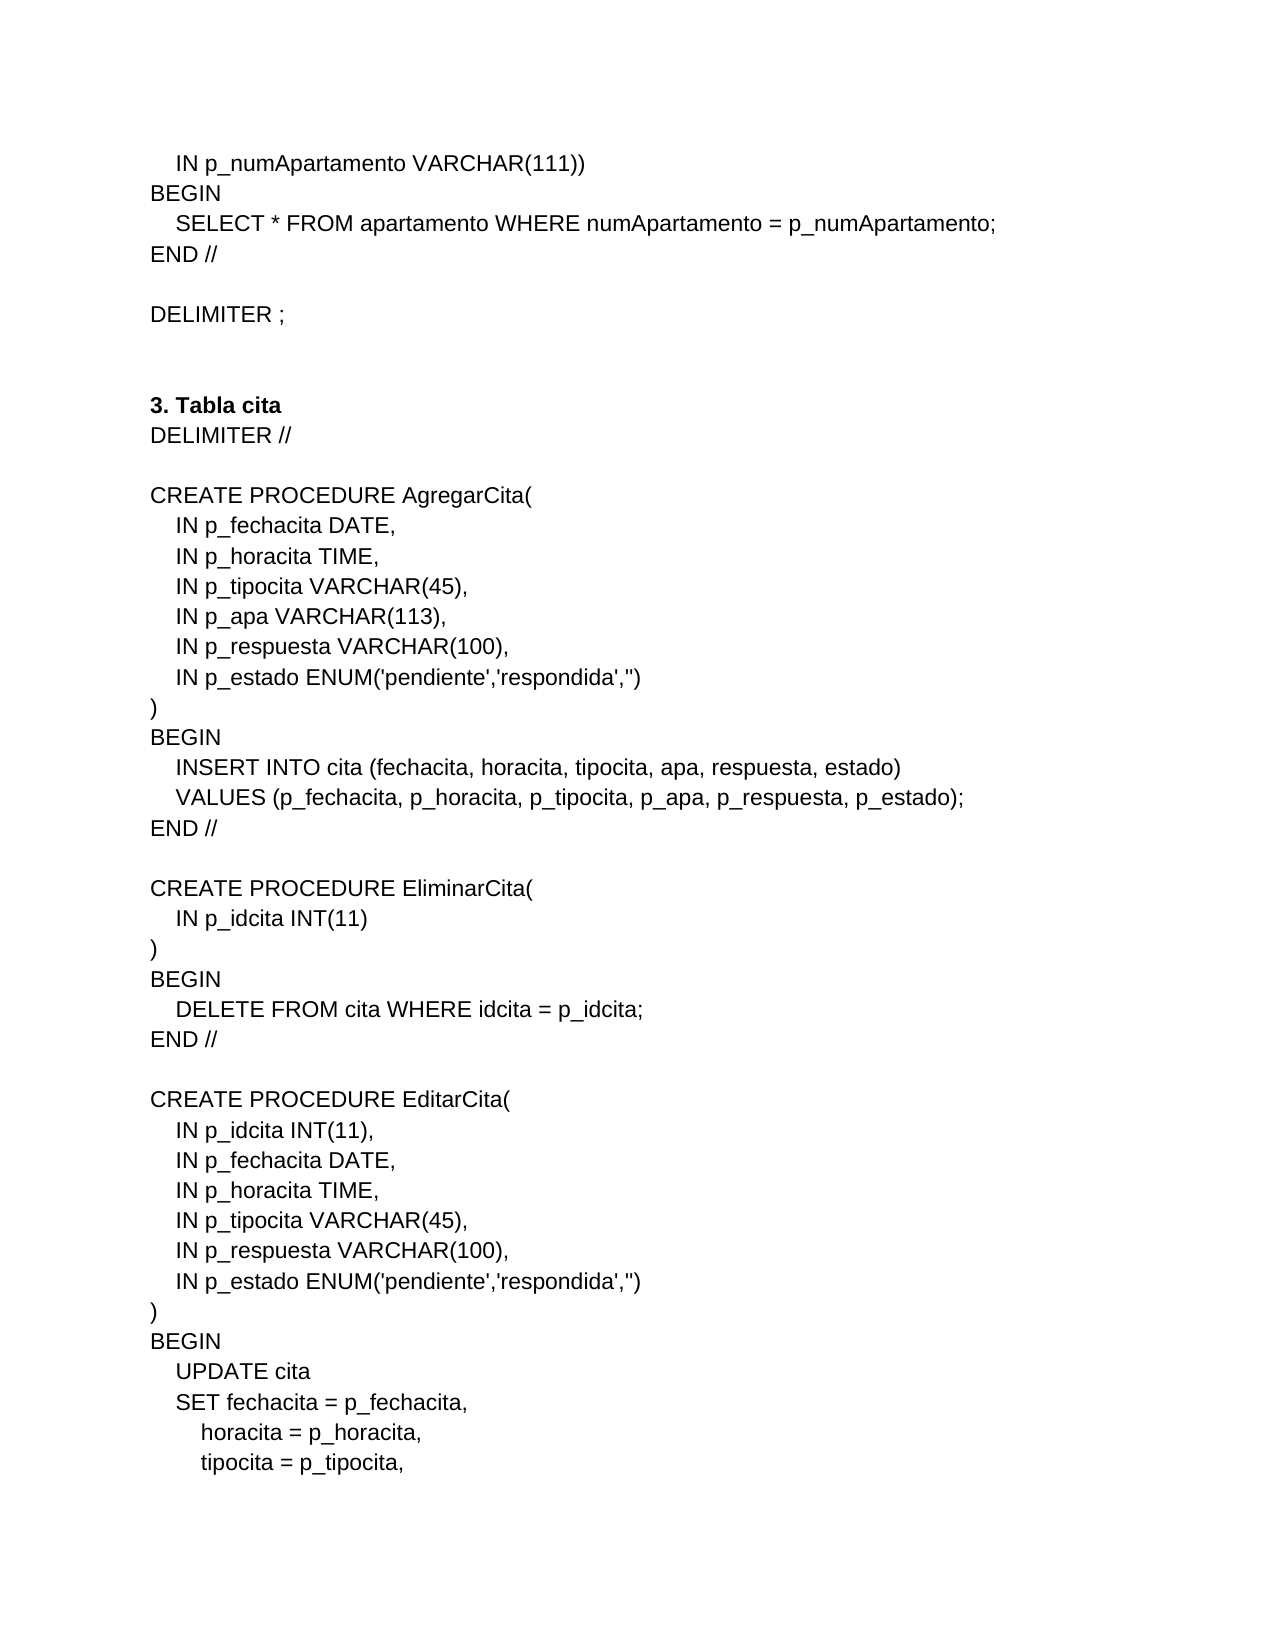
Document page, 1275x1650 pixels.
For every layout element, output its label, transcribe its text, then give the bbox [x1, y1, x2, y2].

text END // [150, 1026, 1125, 1052]
text IN p_fechacita DATE, [150, 512, 1125, 539]
text VALUES (p_fechacita, p_horacita, p_tipocita, p_apa, p_respuesta, p_estado); [150, 784, 1125, 811]
text SELECT * FROM apartamento WHERE numApartamento = p_numApartamento; [150, 210, 1125, 237]
text END // [150, 814, 1125, 841]
text IN p_idcita INT(11) [150, 905, 1125, 932]
text IN p_tipocita VARCHAR(45), [150, 573, 1125, 599]
text BEGIN [150, 1328, 1125, 1354]
text tipocita = p_tipocita, [150, 1449, 1125, 1475]
text BEGIN [150, 724, 1125, 750]
text CREATE PROCEDURE EliminarCita( [150, 875, 1125, 901]
text ) [150, 1298, 1125, 1324]
text horacita = p_horacita, [150, 1419, 1125, 1445]
text DELIMITER // [150, 422, 1125, 448]
text IN p_fechacita DATE, [150, 1147, 1125, 1173]
text IN p_respuesta VARCHAR(100), [150, 633, 1125, 660]
text INSERT INTO cita (fechacita, horacita, tipocita, apa, respuesta, estado) [150, 754, 1125, 781]
text UPDATE cita [150, 1358, 1125, 1385]
text BEGIN [150, 180, 1125, 207]
text IN p_respuesta VARCHAR(100), [150, 1237, 1125, 1264]
text ) [150, 935, 1125, 962]
text BEGIN [150, 966, 1125, 992]
text SET fechacita = p_fechacita, [150, 1388, 1125, 1415]
text IN p_estado ENUM('pendiente','respondida','') [150, 1268, 1125, 1294]
text END // [150, 241, 1125, 267]
text IN p_horacita TIME, [150, 543, 1125, 569]
text DELIMITER ; [150, 301, 1125, 327]
text IN p_numApartamento VARCHAR(111)) [150, 150, 1125, 176]
text IN p_estado ENUM('pendiente','respondida','') [150, 663, 1125, 690]
text CREATE PROCEDURE AgregarCita( [150, 482, 1125, 509]
text IN p_idcita INT(11), [150, 1117, 1125, 1143]
text IN p_tipocita VARCHAR(45), [150, 1207, 1125, 1234]
text IN p_apa VARCHAR(113), [150, 603, 1125, 629]
text DELETE FROM cita WHERE idcita = p_idcita; [150, 996, 1125, 1022]
text 3. Tabla cita [150, 392, 1125, 418]
text ) [150, 694, 1125, 720]
text CREATE PROCEDURE EditarCita( [150, 1086, 1125, 1113]
text IN p_horacita TIME, [150, 1177, 1125, 1203]
